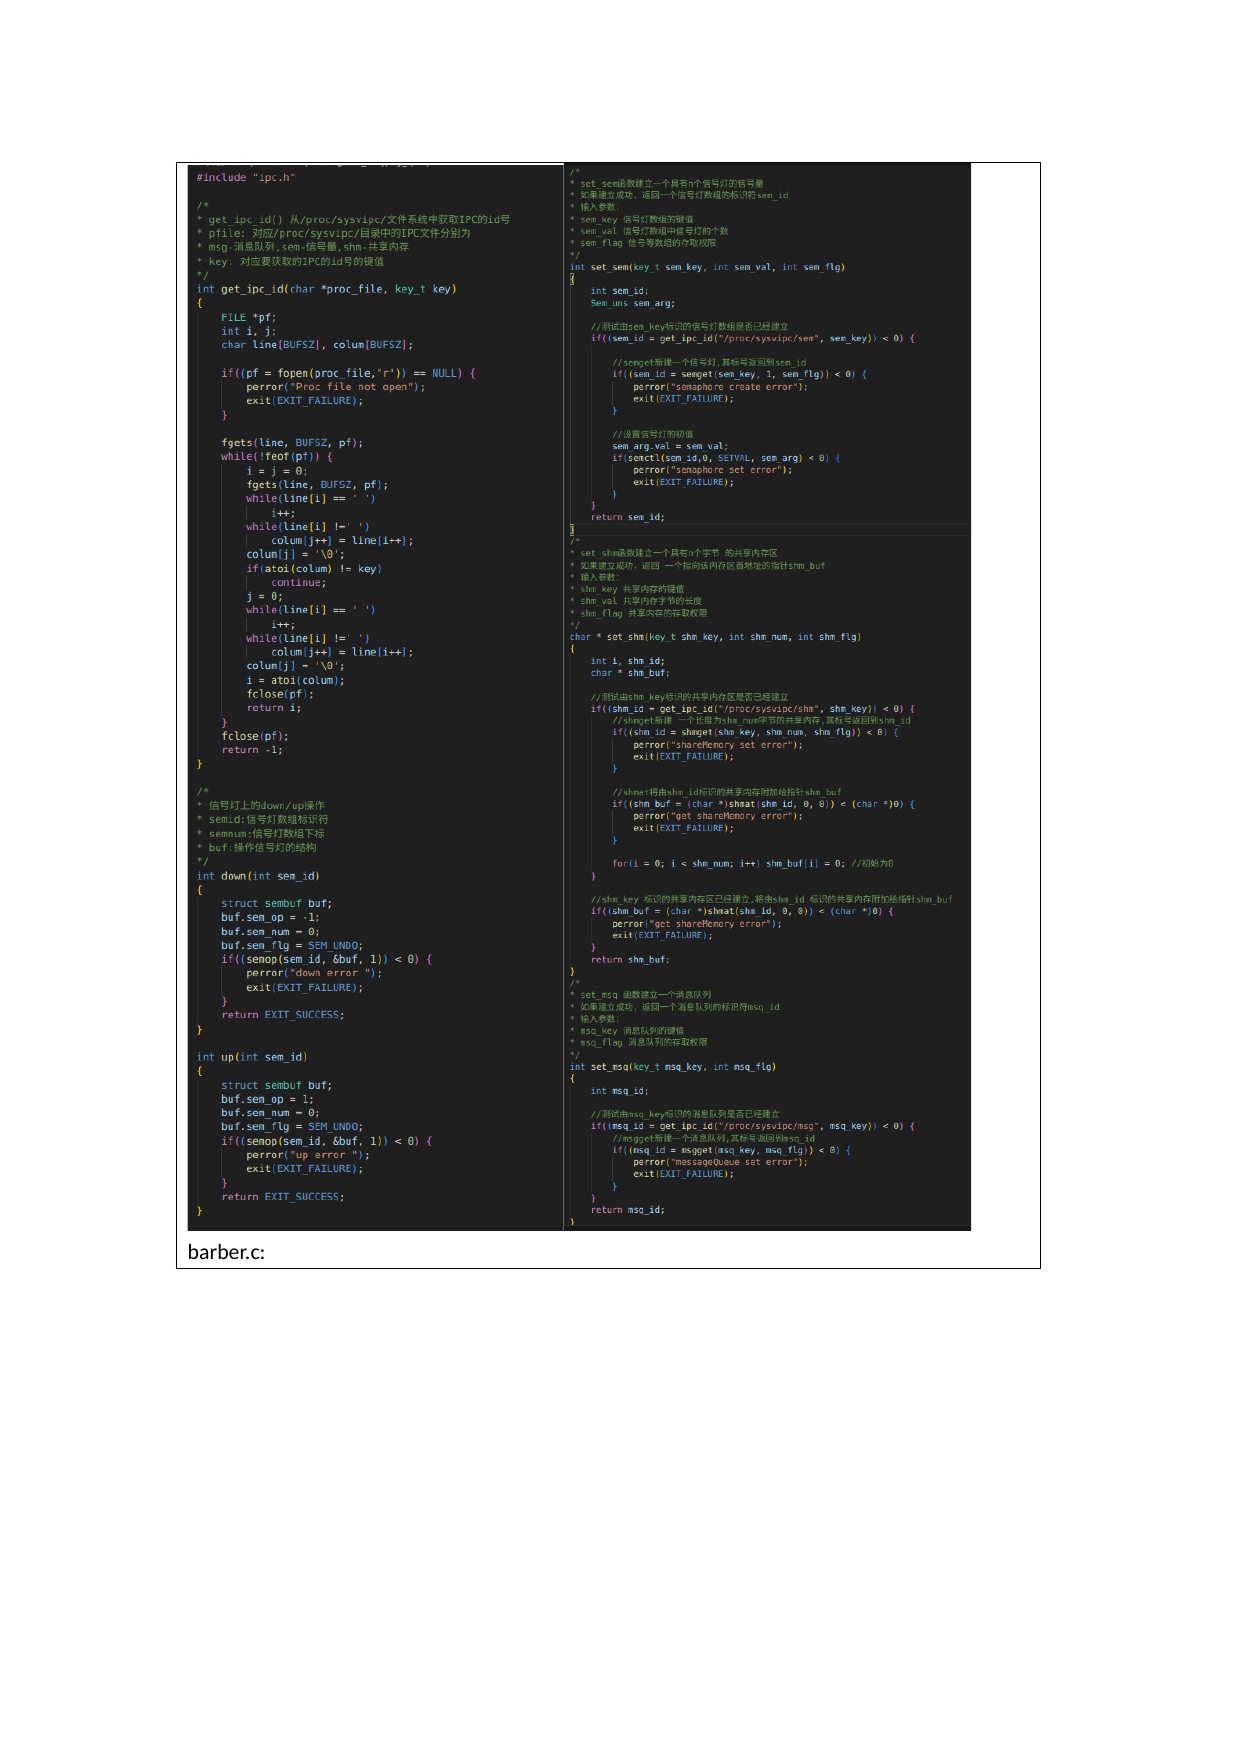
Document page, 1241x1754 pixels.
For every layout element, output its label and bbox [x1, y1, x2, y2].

table_cell [177, 163, 1040, 1268]
picture [187, 163, 972, 1231]
